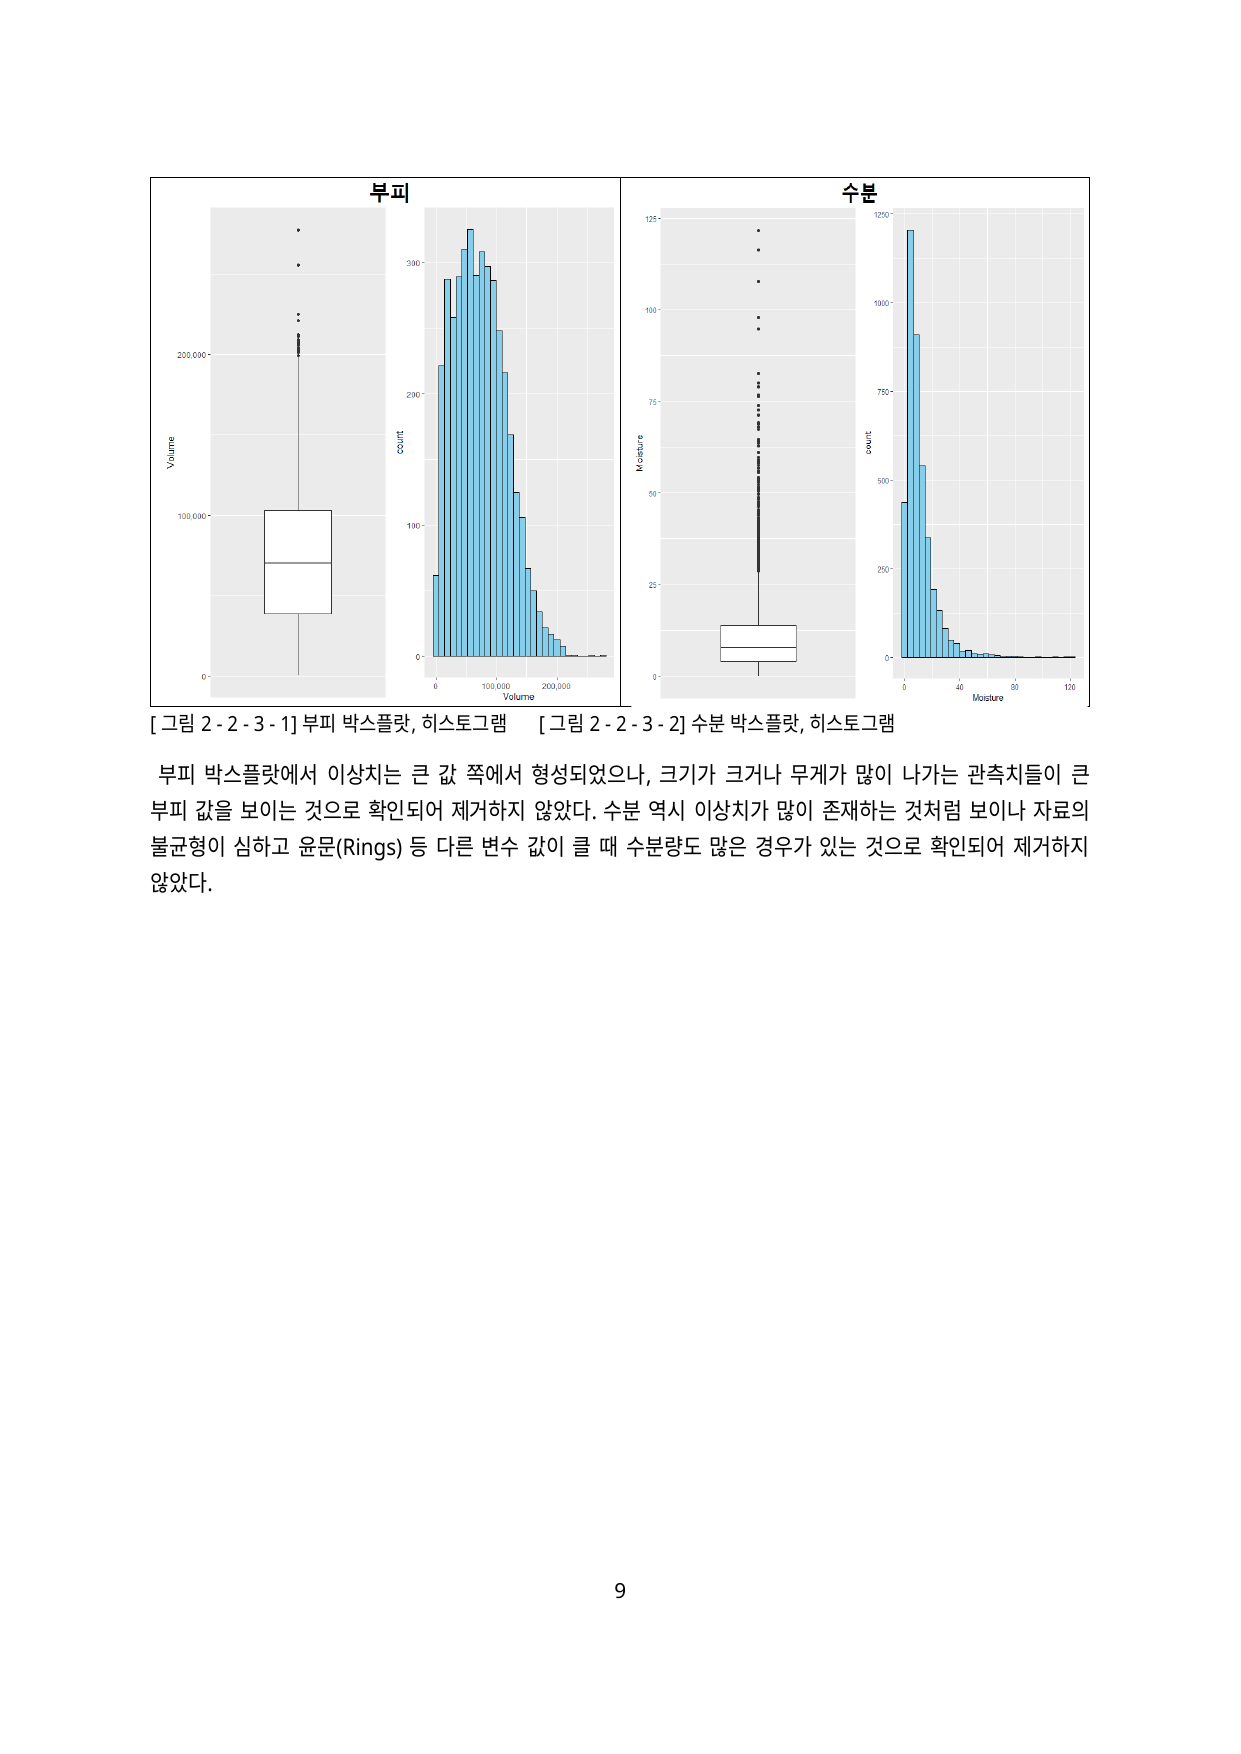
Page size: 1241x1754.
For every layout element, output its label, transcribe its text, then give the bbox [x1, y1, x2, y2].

table_header [621, 178, 631, 706]
picture [631, 178, 1088, 707]
table_header [151, 178, 161, 706]
text [ 그림 2 - 2 - 3 - 1] 부피 박스플랏, 히스토그램 [ 그림 2 - 2 - 3 - 2] 수분 박스플랏, 히스토그램 [150, 707, 1090, 737]
text 부피 박스플랏에서 이상치는 큰 값 쪽에서 형성되었으나, 크기가 크거나 무게가 많이 나가는 관측치들이 큰 부피 값을 보이는 것으로 확인되어 제거하지 않았다. 수분 역시 이상치가 많이 존재하는 것처럼 보이나 자료의 불균형이 심하고 윤문(Rings) 등 다른 변수 값이 클 때 수분량도 많은 경우가 있는 것으로 확인되어 제거하지 않았다. [150, 757, 1090, 898]
picture [161, 178, 619, 706]
